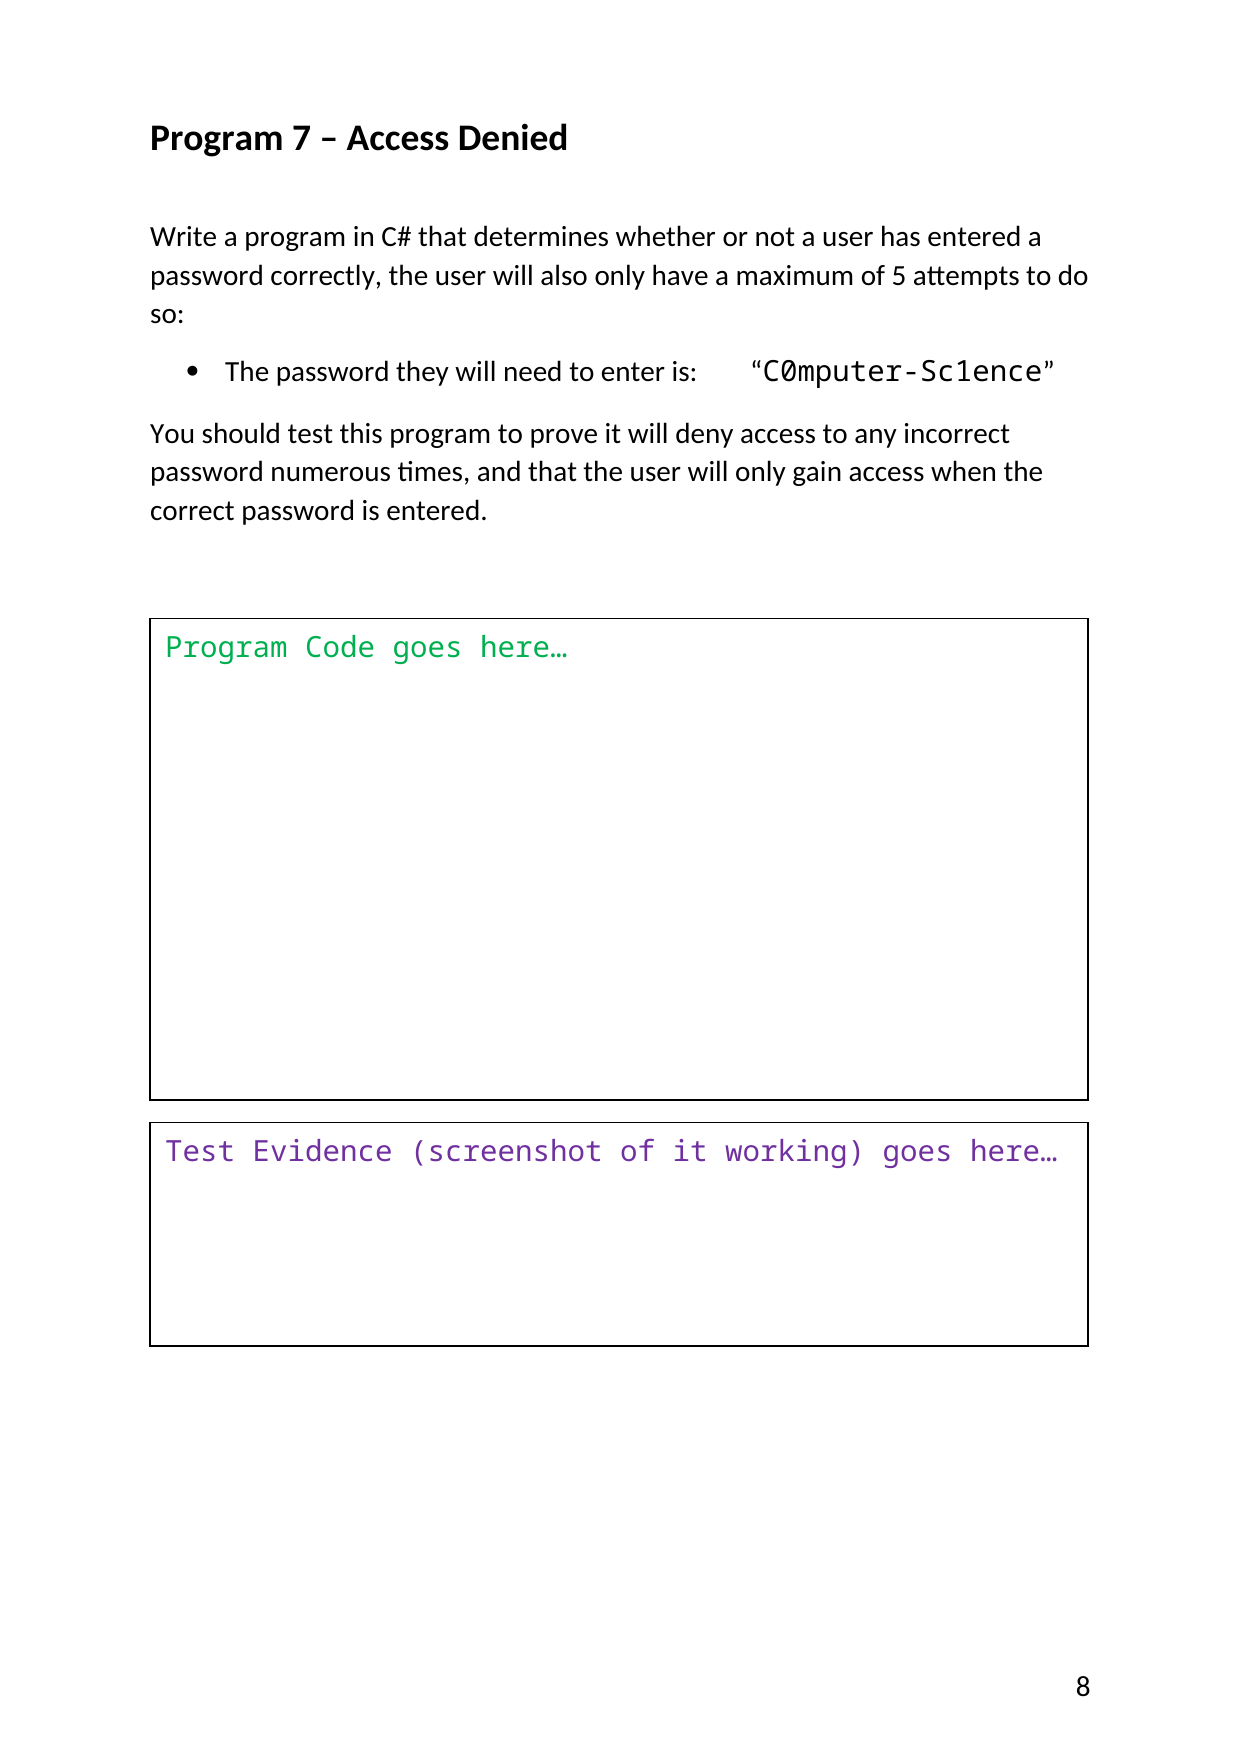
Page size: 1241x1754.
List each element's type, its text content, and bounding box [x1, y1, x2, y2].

text Write a program in C# that determines whether or not a user has entered a password correctly, the user will also only have a maximum of 5 attempts to do so: [150, 218, 1090, 331]
subtitle Program 7 – Access Denied [150, 114, 1090, 159]
text You should test this program to prove it will deny access to any incorrect password numerous times, and that the user will only gain access when the correct password is entered. [150, 415, 1090, 527]
list The password they will need to enter is: “C0mputer-Sc1ence” [187, 350, 1090, 390]
